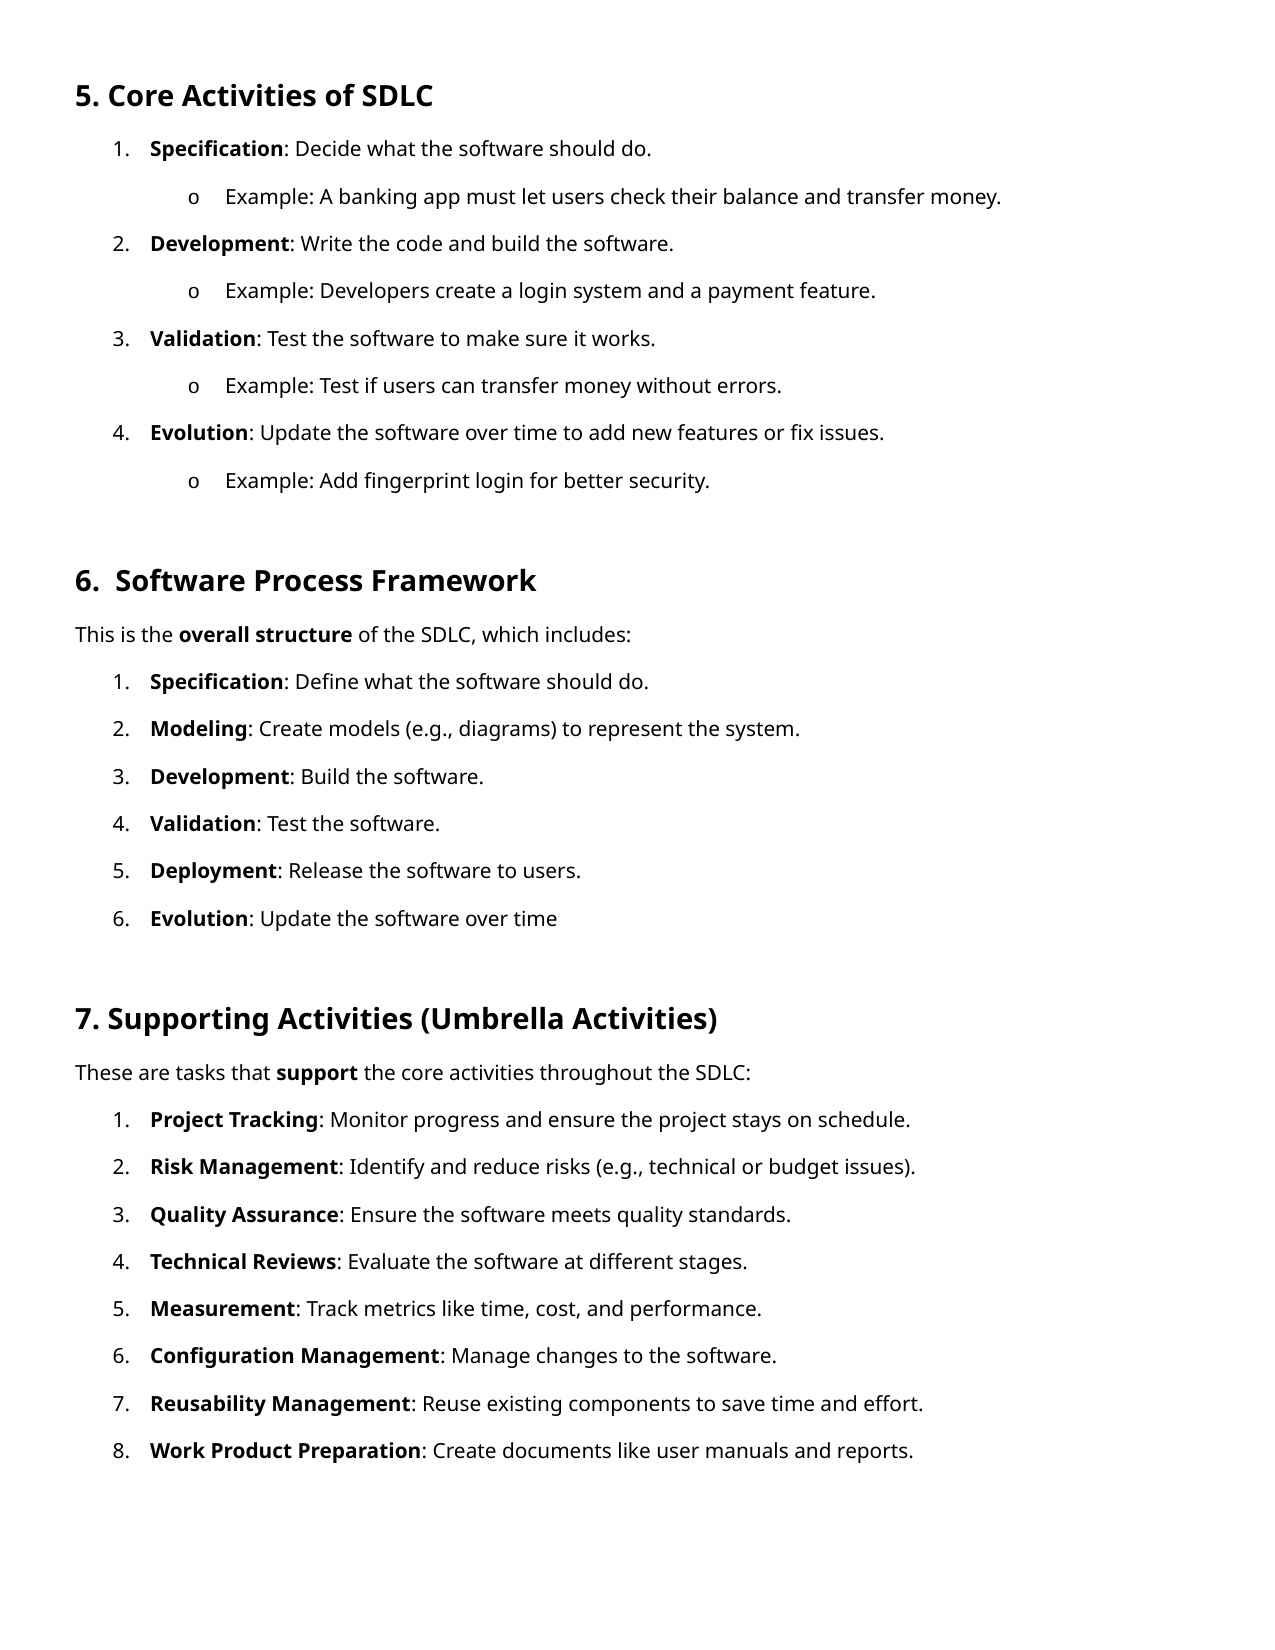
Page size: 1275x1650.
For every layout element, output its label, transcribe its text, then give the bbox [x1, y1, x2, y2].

list Technical Reviews: Evaluate the software at different stages. [112, 1247, 1200, 1275]
list Evolution: Update the software over time [112, 904, 1200, 932]
list Example: Test if users can transfer money without errors. [187, 371, 1200, 400]
list Development: Write the code and build the software. [112, 229, 1200, 258]
list Validation: Test the software. [112, 809, 1200, 838]
list Modeling: Create models (e.g., diagrams) to represent the system. [112, 714, 1200, 743]
list Development: Build the software. [112, 762, 1200, 790]
list Measurement: Track metrics like time, cost, and performance. [112, 1294, 1200, 1323]
text 7. Supporting Activities (Umbrella Activities) [75, 998, 1200, 1038]
text 5. Core Activities of SDLC [75, 75, 1200, 115]
list Risk Management: Identify and reduce risks (e.g., technical or budget issues). [112, 1152, 1200, 1181]
list Work Product Preparation: Create documents like user manuals and reports. [112, 1436, 1200, 1464]
text This is the overall structure of the SDLC, which includes: [75, 620, 1200, 648]
list Example: A banking app must let users check their balance and transfer money. [187, 182, 1200, 210]
list Quality Assurance: Ensure the software meets quality standards. [112, 1200, 1200, 1228]
list Deployment: Release the software to users. [112, 856, 1200, 885]
list Example: Developers create a login system and a payment feature. [187, 276, 1200, 305]
list Specification: Decide what the software should do. [112, 134, 1200, 163]
list Configuration Management: Manage changes to the software. [112, 1342, 1200, 1370]
text These are tasks that support the core activities throughout the SDLC: [75, 1058, 1200, 1086]
list Reusability Management: Reuse existing components to save time and effort. [112, 1389, 1200, 1417]
list Specification: Define what the software should do. [112, 667, 1200, 696]
list Validation: Test the software to make sure it works. [112, 324, 1200, 352]
list Project Tracking: Monitor progress and ensure the project stays on schedule. [112, 1105, 1200, 1133]
list Evolution: Update the software over time to add new features or fix issues. [112, 418, 1200, 447]
list Example: Add fingerprint login for better security. [187, 466, 1200, 494]
text 6. Software Process Framework [75, 561, 1200, 600]
